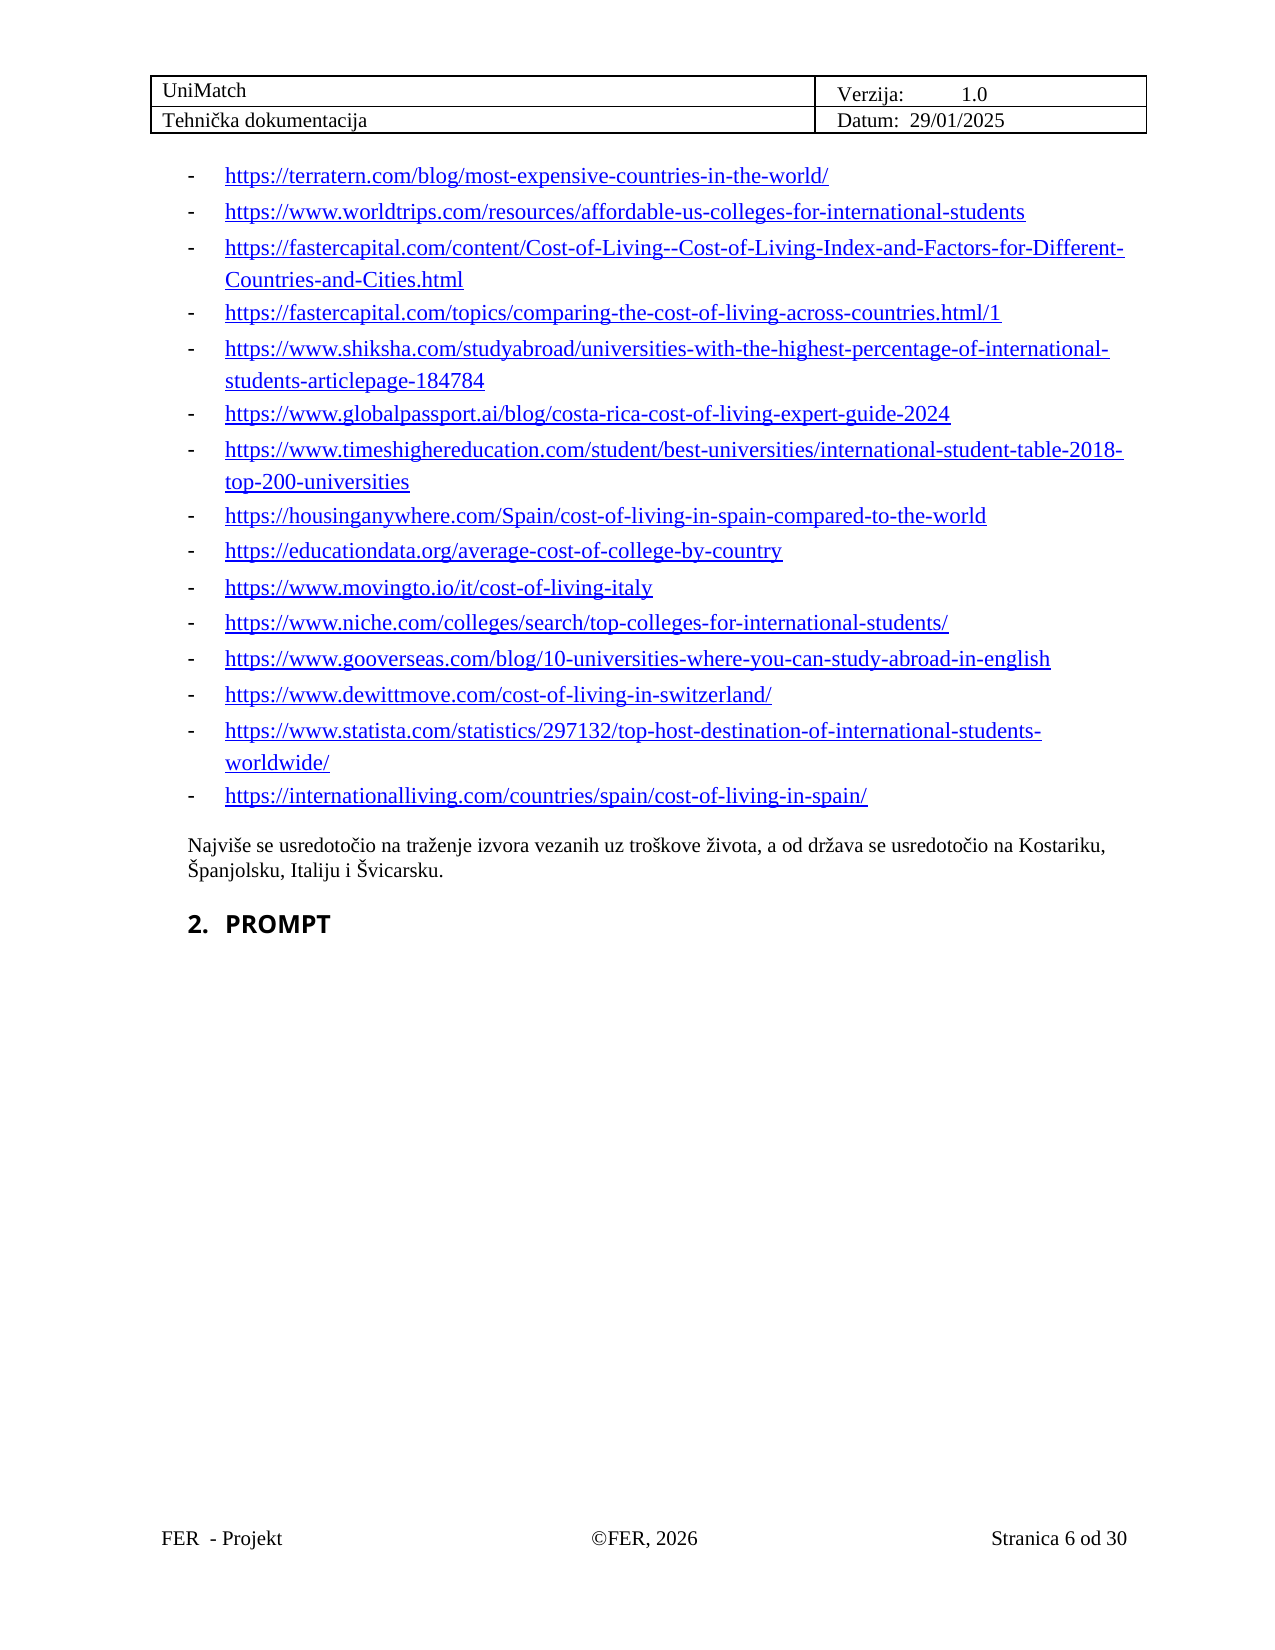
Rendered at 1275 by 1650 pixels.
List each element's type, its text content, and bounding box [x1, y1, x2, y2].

list https://www.statista.com/statistics/297132/top-host-destination-of-international-students-worldwide/ [187, 714, 1125, 776]
list https://internationalliving.com/countries/spain/cost-of-living-in-spain/ [187, 779, 1125, 811]
list https://www.globalpassport.ai/blog/costa-rica-cost-of-living-expert-guide-2024 [187, 397, 1125, 428]
list https://www.timeshighereducation.com/student/best-universities/international-student-table-2018-top-200-universities [187, 433, 1125, 495]
list https://fastercapital.com/topics/comparing-the-cost-of-living-across-countries.html/1 [187, 296, 1125, 327]
list PROMPT [187, 907, 1125, 941]
list https://fastercapital.com/content/Cost-of-Living--Cost-of-Living-Index-and-Factors-for-Different-Countries-and-Cities.html [187, 231, 1125, 292]
list https://www.worldtrips.com/resources/affordable-us-colleges-for-international-students [187, 195, 1125, 226]
list https://www.niche.com/colleges/search/top-colleges-for-international-students/ [187, 606, 1125, 638]
list https://www.dewittmove.com/cost-of-living-in-switzerland/ [187, 678, 1125, 709]
list https://www.gooverseas.com/blog/10-universities-where-you-can-study-abroad-in-english [187, 642, 1125, 673]
list https://housinganywhere.com/Spain/cost-of-living-in-spain-compared-to-the-world [187, 498, 1125, 530]
list https://www.movingto.io/it/cost-of-living-italy [187, 570, 1125, 602]
list https://educationdata.org/average-cost-of-college-by-country [187, 534, 1125, 566]
list https://www.shiksha.com/studyabroad/universities-with-the-highest-percentage-of-international-students-articlepage-184784 [187, 332, 1125, 393]
text Najviše se usredotočio na traženje izvora vezanih uz troškove života, a od država se usredotočio na Kostariku, Španjolsku, Italiju i Švicarsku. [187, 832, 1125, 882]
list https://terratern.com/blog/most-expensive-countries-in-the-world/ [187, 159, 1125, 190]
